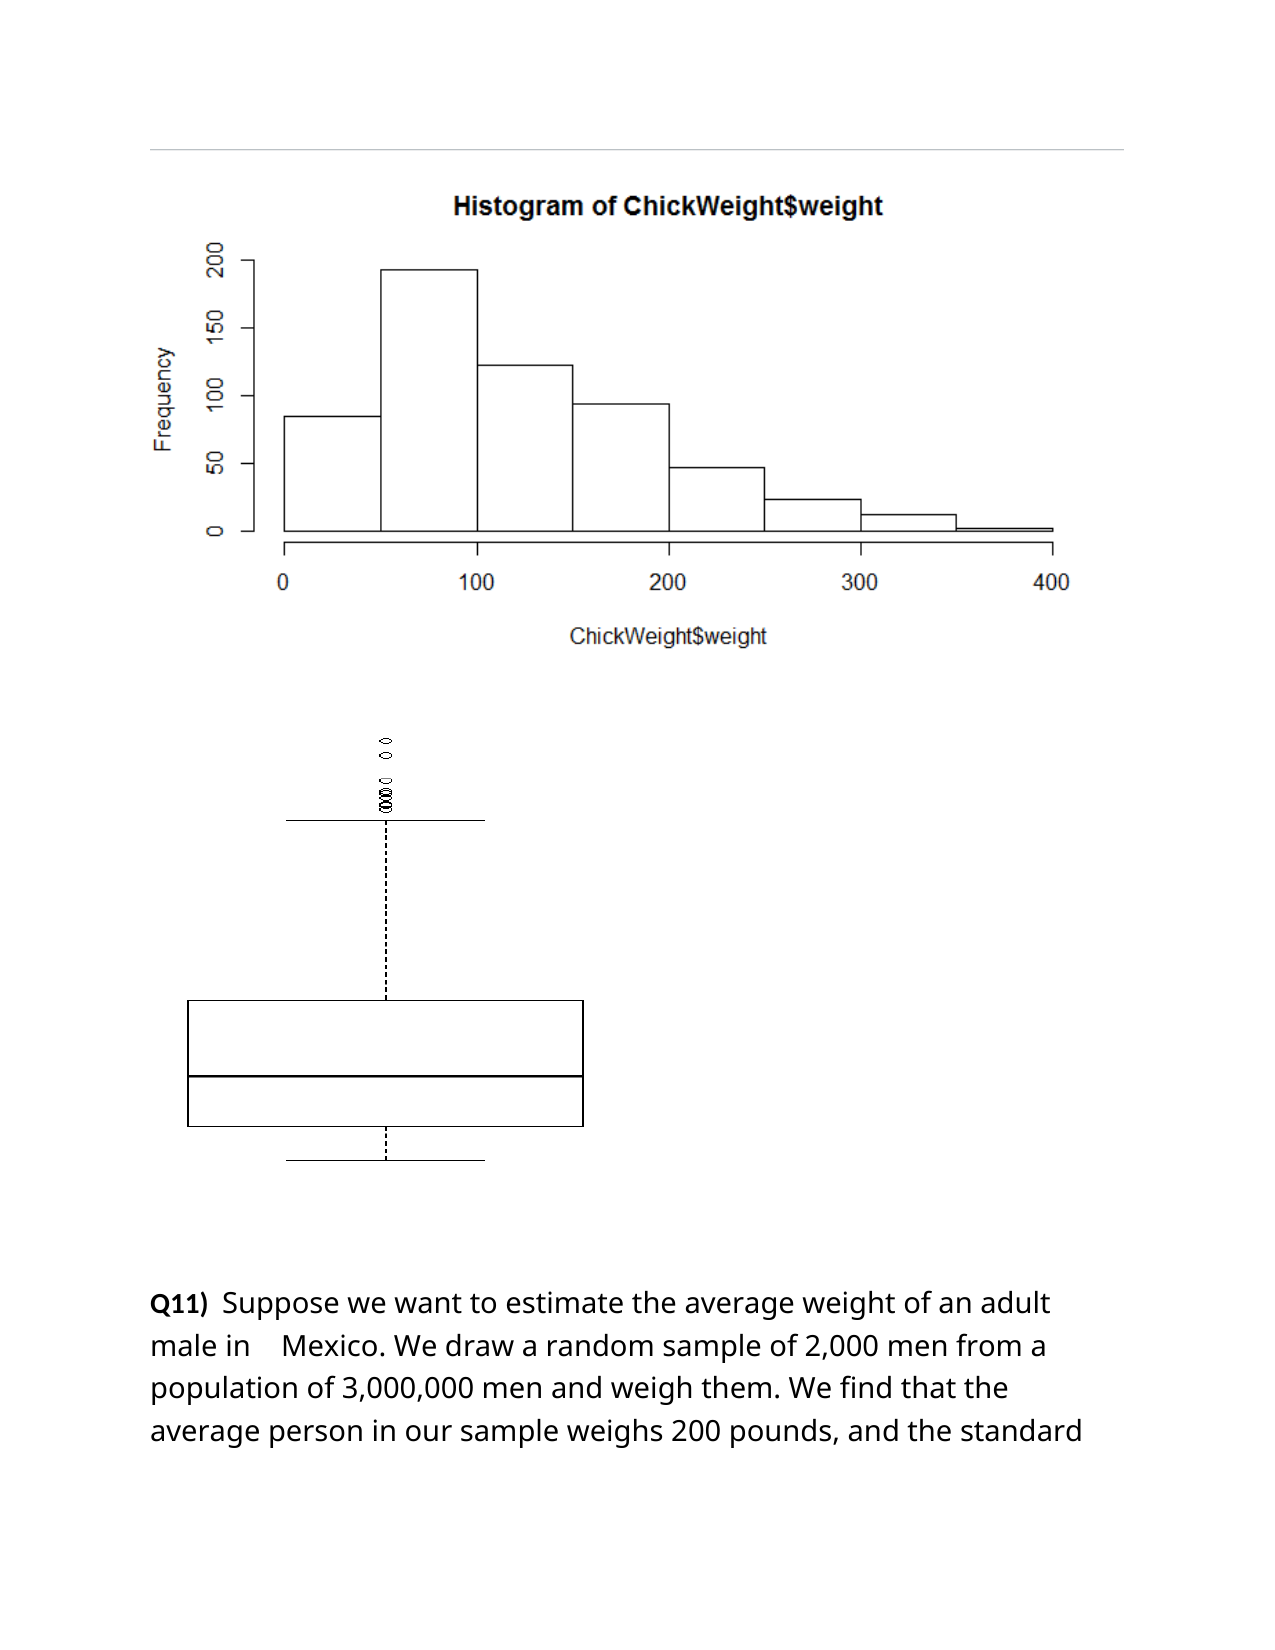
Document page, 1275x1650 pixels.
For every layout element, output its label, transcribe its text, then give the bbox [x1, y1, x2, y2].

picture [150, 723, 632, 1208]
picture [150, 149, 1124, 658]
